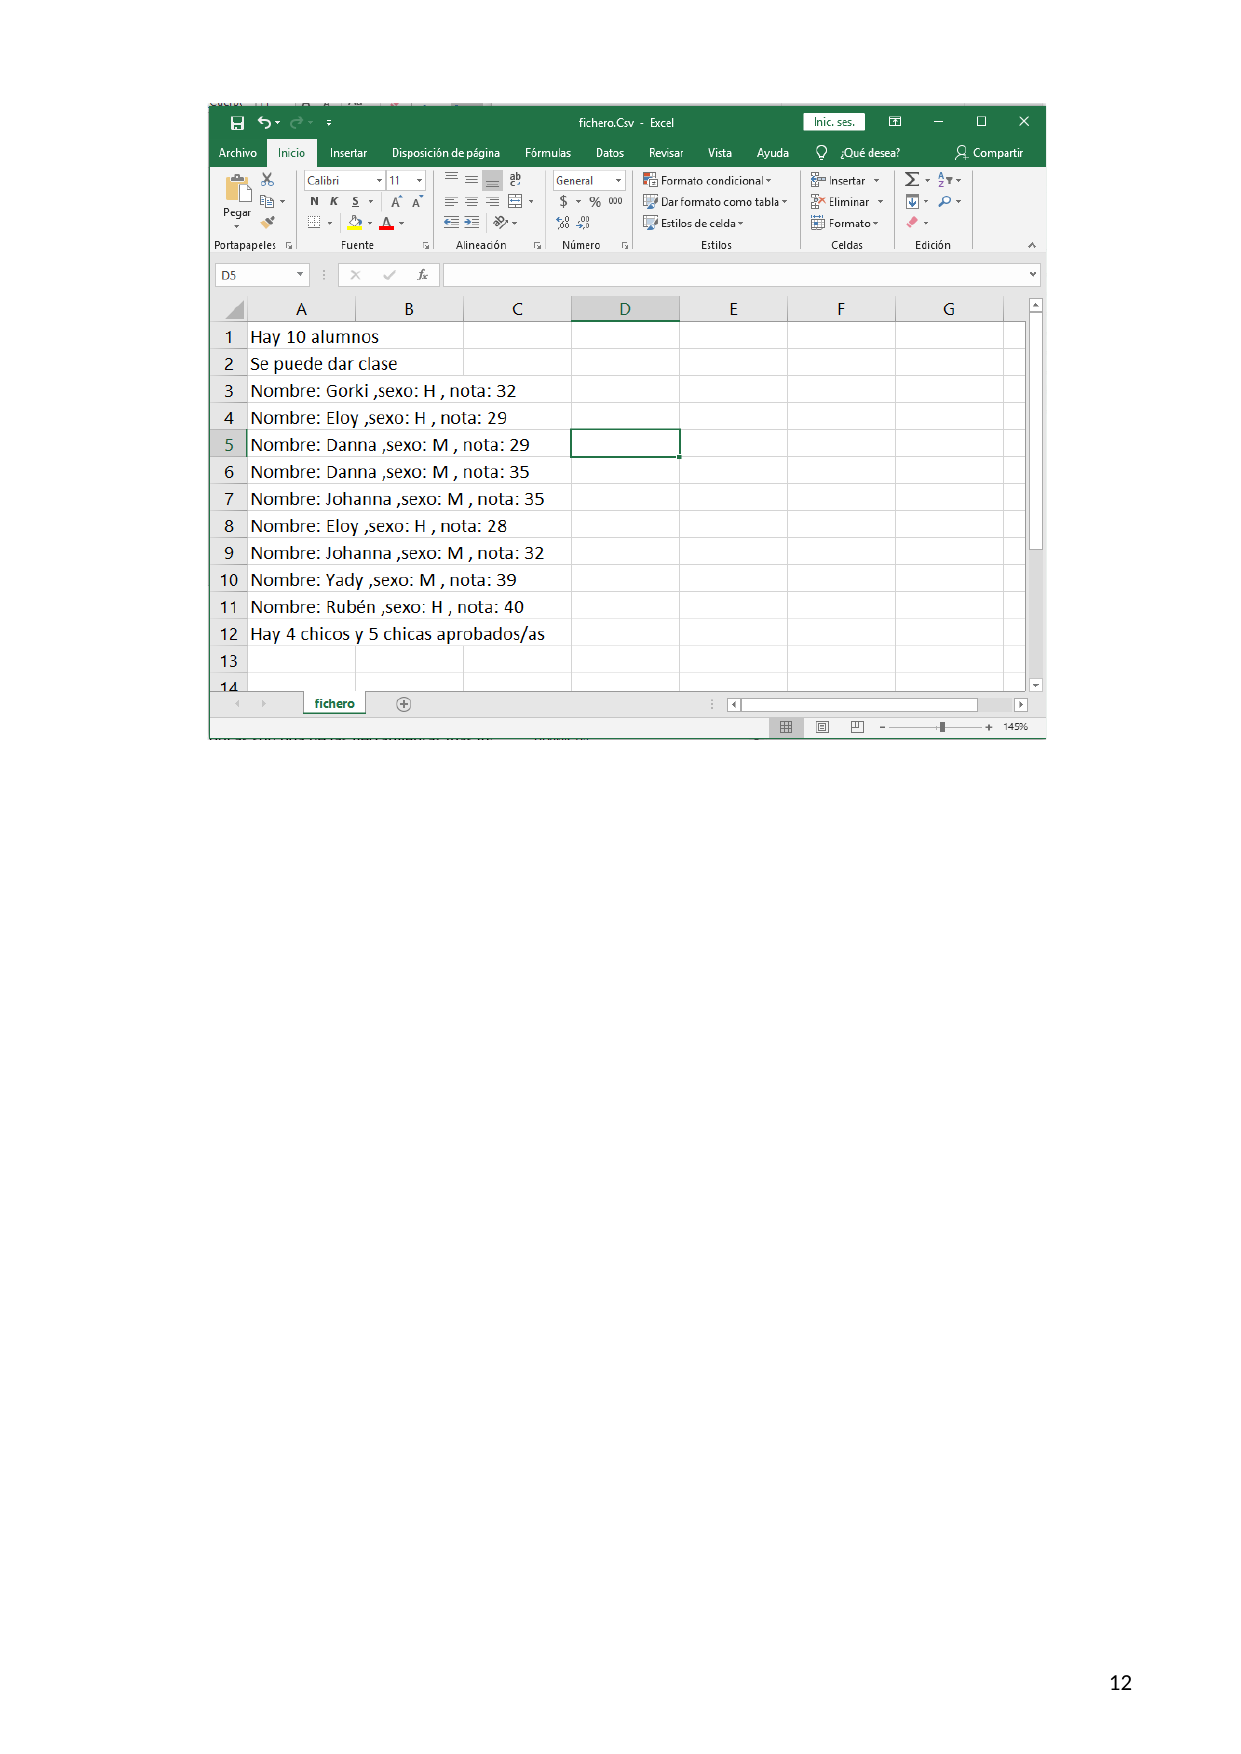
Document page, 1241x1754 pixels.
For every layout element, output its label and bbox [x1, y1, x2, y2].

picture [207, 103, 1047, 740]
